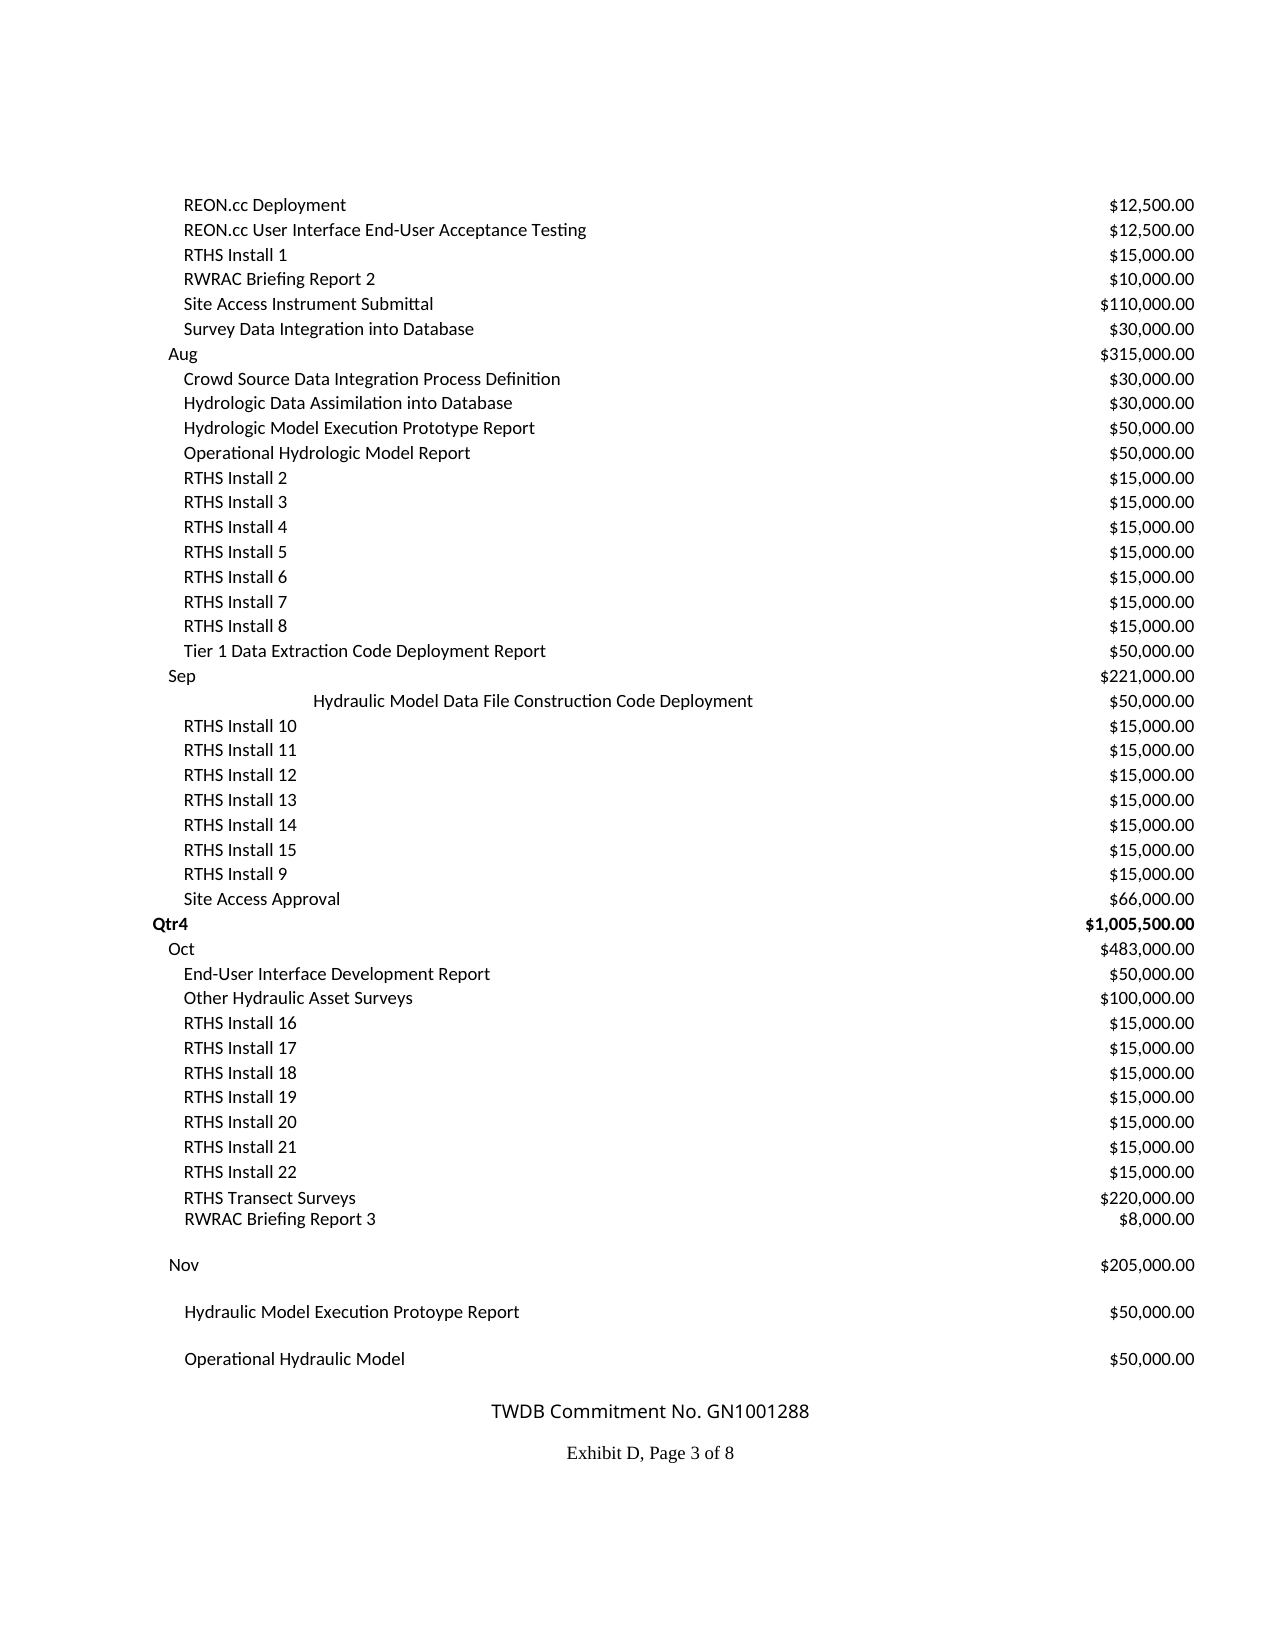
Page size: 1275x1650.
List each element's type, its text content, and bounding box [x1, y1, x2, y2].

table_cell Qtr4 [131, 916, 890, 940]
table_cell RTHS Install 10 [131, 717, 890, 742]
table_cell RTHS Install 14 [131, 816, 890, 841]
table_cell $15,000.00 [890, 544, 1215, 568]
table_cell RTHS Install 13 [131, 792, 890, 816]
table_cell $12,500.00 [890, 221, 1215, 246]
table_cell $15,000.00 [890, 469, 1215, 494]
table_cell $15,000.00 [890, 1064, 1215, 1089]
table_cell Hydraulic Model Data File Construction Code Deployment [131, 693, 890, 717]
table_cell $30,000.00 [890, 321, 1215, 345]
table_cell RTHS Install 7 [131, 593, 890, 618]
table_cell $15,000.00 [890, 792, 1215, 816]
table_cell Aug [131, 345, 890, 370]
table_cell RTHS Install 11 [131, 742, 890, 767]
table_cell $50,000.00 [989, 1350, 1198, 1397]
table_cell $15,000.00 [890, 1040, 1215, 1064]
table_cell Operational Hydraulic Model [134, 1350, 989, 1397]
table_cell $15,000.00 [890, 569, 1215, 593]
table_cell $15,000.00 [890, 1164, 1215, 1188]
table_cell RTHS Install 18 [131, 1064, 890, 1089]
table_cell RTHS Install 2 [131, 469, 890, 494]
table_cell $50,000.00 [890, 445, 1215, 469]
table_cell $15,000.00 [890, 816, 1215, 841]
table_cell $15,000.00 [890, 866, 1215, 891]
table_cell $15,000.00 [890, 1089, 1215, 1114]
table_cell $10,000.00 [890, 271, 1215, 296]
table_cell $15,000.00 [890, 246, 1215, 271]
table_cell $15,000.00 [890, 742, 1215, 767]
table_cell $15,000.00 [890, 717, 1215, 742]
table_cell RTHS Install 8 [131, 618, 890, 643]
table_cell RTHS Install 9 [131, 866, 890, 891]
table_cell Tier 1 Data Extraction Code Deployment Report [131, 643, 890, 668]
table_cell RTHS Install 22 [131, 1164, 890, 1188]
table_cell $50,000.00 [890, 693, 1215, 717]
table_cell $30,000.00 [890, 370, 1215, 395]
table_cell RTHS Install 17 [131, 1040, 890, 1064]
table_cell RTHS Install 21 [131, 1139, 890, 1163]
table_cell REON.cc Deployment [131, 197, 890, 221]
table_cell Site Access Approval [131, 891, 890, 916]
table_cell $100,000.00 [890, 990, 1215, 1015]
table_cell $15,000.00 [890, 1139, 1215, 1163]
table_cell Survey Data Integration into Database [131, 321, 890, 345]
table_cell Nov [134, 1257, 989, 1304]
table_cell RTHS Install 19 [131, 1089, 890, 1114]
table_cell $15,000.00 [890, 618, 1215, 643]
table_cell $110,000.00 [890, 296, 1215, 321]
table_cell Hydrologic Data Assimilation into Database [131, 395, 890, 420]
table_cell $15,000.00 [890, 494, 1215, 519]
table_cell End-User Interface Development Report [131, 965, 890, 990]
table_cell RWRAC Briefing Report 2 [131, 271, 890, 296]
table_cell RTHS Install 1 [131, 246, 890, 271]
table_cell $66,000.00 [890, 891, 1215, 916]
table_cell $220,000.00 [890, 1188, 1215, 1210]
table_cell $50,000.00 [890, 965, 1215, 990]
table_cell RTHS Install 3 [131, 494, 890, 519]
table_cell $15,000.00 [890, 1015, 1215, 1039]
table_cell Hydraulic Model Execution Protoype Report [134, 1304, 989, 1350]
table_cell RTHS Install 12 [131, 767, 890, 792]
table_cell Other Hydraulic Asset Surveys [131, 990, 890, 1015]
table_cell $15,000.00 [890, 519, 1215, 544]
table_cell RTHS Install 16 [131, 1015, 890, 1039]
table_cell $15,000.00 [890, 593, 1215, 618]
table_cell $15,000.00 [890, 767, 1215, 792]
table_cell Sep [131, 668, 890, 692]
table_cell Crowd Source Data Integration Process Definition [131, 370, 890, 395]
table_cell $15,000.00 [890, 1114, 1215, 1139]
table_cell $8,000.00 [989, 1210, 1198, 1257]
table_cell $15,000.00 [890, 841, 1215, 866]
table_cell Site Access Instrument Submittal [131, 296, 890, 321]
table_cell RTHS Install 4 [131, 519, 890, 544]
table_cell RTHS Install 15 [131, 841, 890, 866]
table_cell $315,000.00 [890, 345, 1215, 370]
table_cell RTHS Install 6 [131, 569, 890, 593]
table_cell RTHS Install 5 [131, 544, 890, 568]
table_cell $1,005,500.00 [890, 916, 1215, 940]
table_cell $221,000.00 [890, 668, 1215, 692]
table_cell REON.cc User Interface End-User Acceptance Testing [131, 221, 890, 246]
table_cell Oct [131, 940, 890, 965]
table_cell Hydrologic Model Execution Prototype Report [131, 420, 890, 444]
table_cell $50,000.00 [890, 643, 1215, 668]
table_cell $483,000.00 [890, 940, 1215, 965]
table_cell $30,000.00 [890, 395, 1215, 420]
table_cell $205,000.00 [989, 1257, 1198, 1304]
table_cell Operational Hydrologic Model Report [131, 445, 890, 469]
table_cell $50,000.00 [989, 1304, 1198, 1350]
table_cell $12,500.00 [890, 197, 1215, 221]
table_cell $50,000.00 [890, 420, 1215, 444]
table_cell RWRAC Briefing Report 3 [134, 1210, 989, 1257]
table_cell RTHS Install 20 [131, 1114, 890, 1139]
table_cell RTHS Transect Surveys [131, 1188, 890, 1210]
